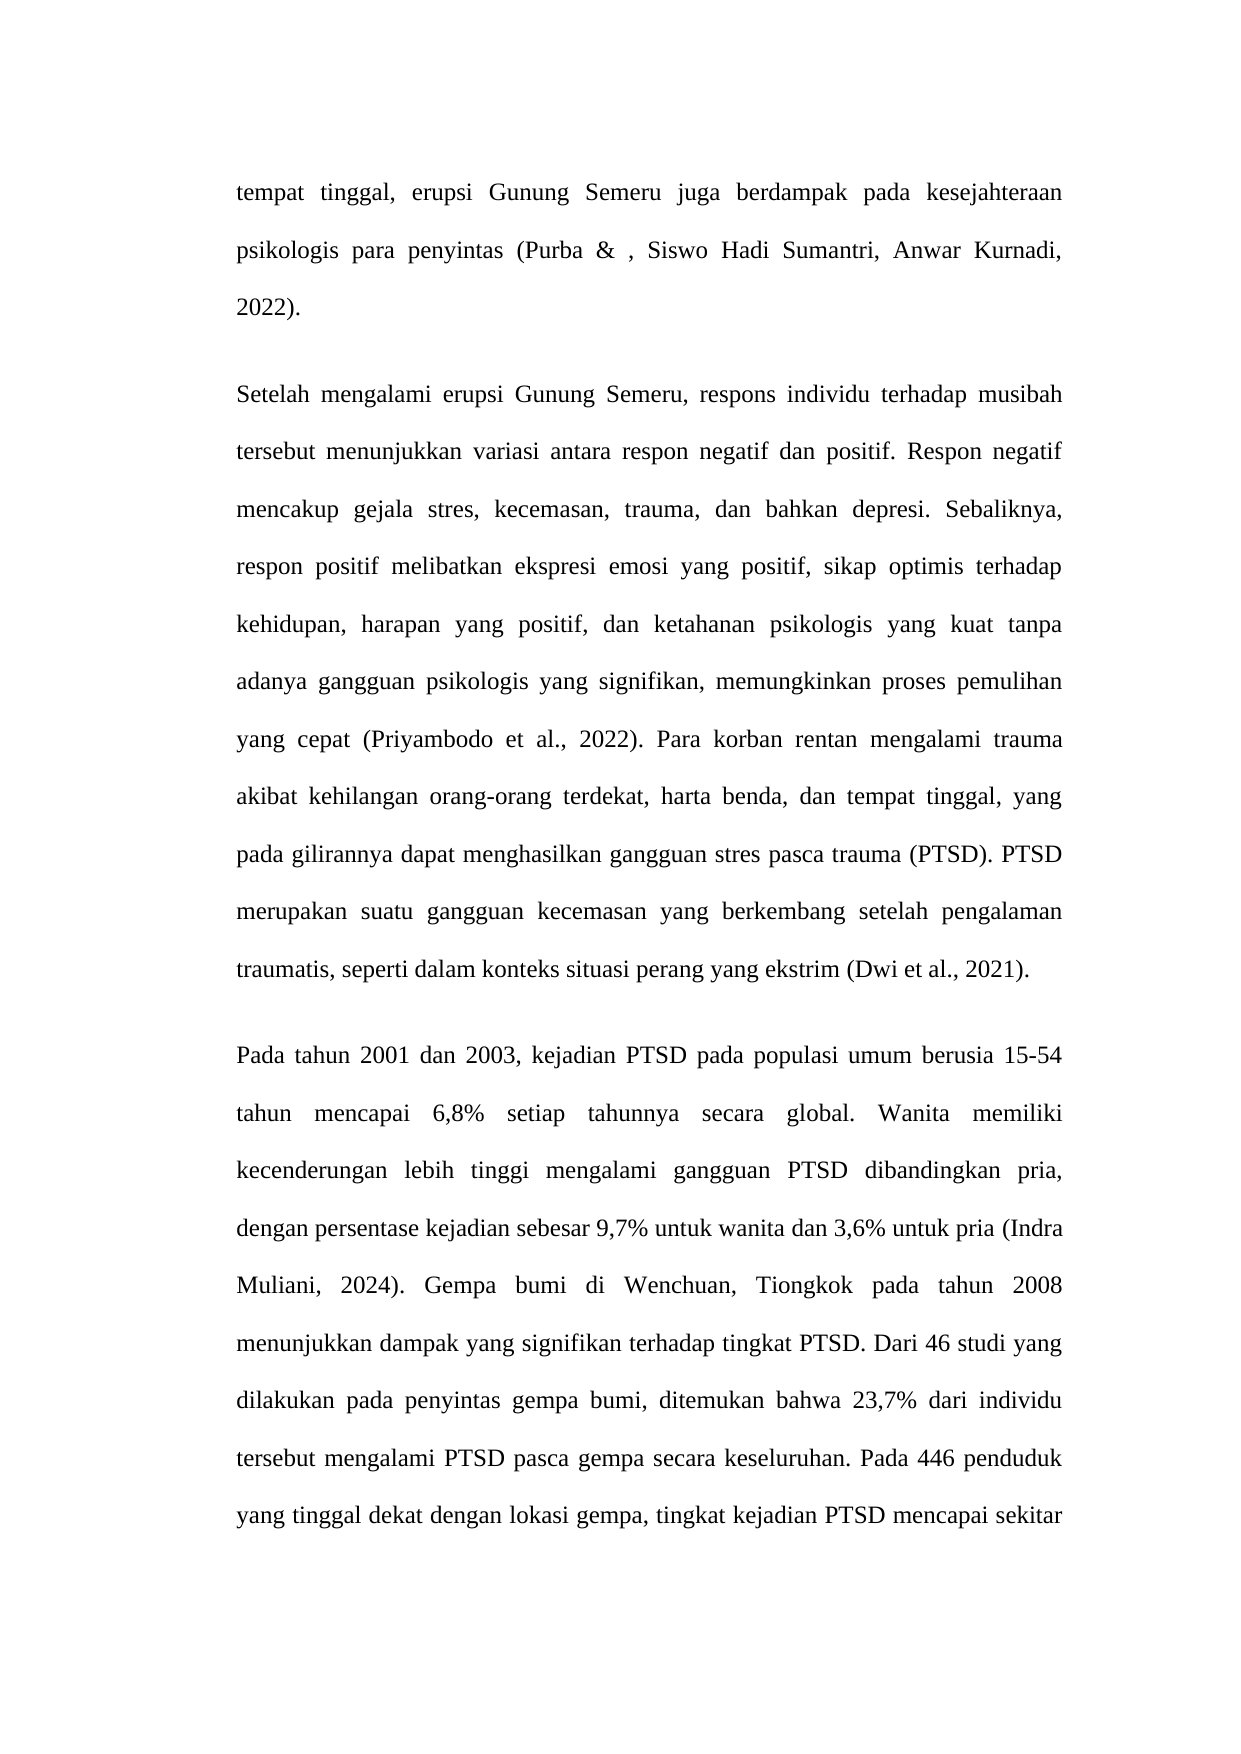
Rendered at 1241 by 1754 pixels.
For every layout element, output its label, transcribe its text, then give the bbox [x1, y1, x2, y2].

text Setelah mengalami erupsi Gunung Semeru, respons individu terhadap musibah tersebut menunjukkan variasi antara respon negatif dan positif. Respon negatif mencakup gejala stres, kecemasan, trauma, dan bahkan depresi. Sebaliknya, respon positif melibatkan ekspresi emosi yang positif, sikap optimis terhadap kehidupan, harapan yang positif, dan ketahanan psikologis yang kuat tanpa adanya gangguan psikologis yang signifikan, memungkinkan proses pemulihan yang cepat (Priyambodo et al., 2022). Para korban rentan mengalami trauma akibat kehilangan orang-orang terdekat, harta benda, dan tempat tinggal, yang pada gilirannya dapat menghasilkan gangguan stres pasca trauma (PTSD). PTSD merupakan suatu gangguan kecemasan yang berkembang setelah pengalaman traumatis, seperti dalam konteks situasi perang yang ekstrim (Dwi et al., 2021). [236, 379, 1063, 983]
